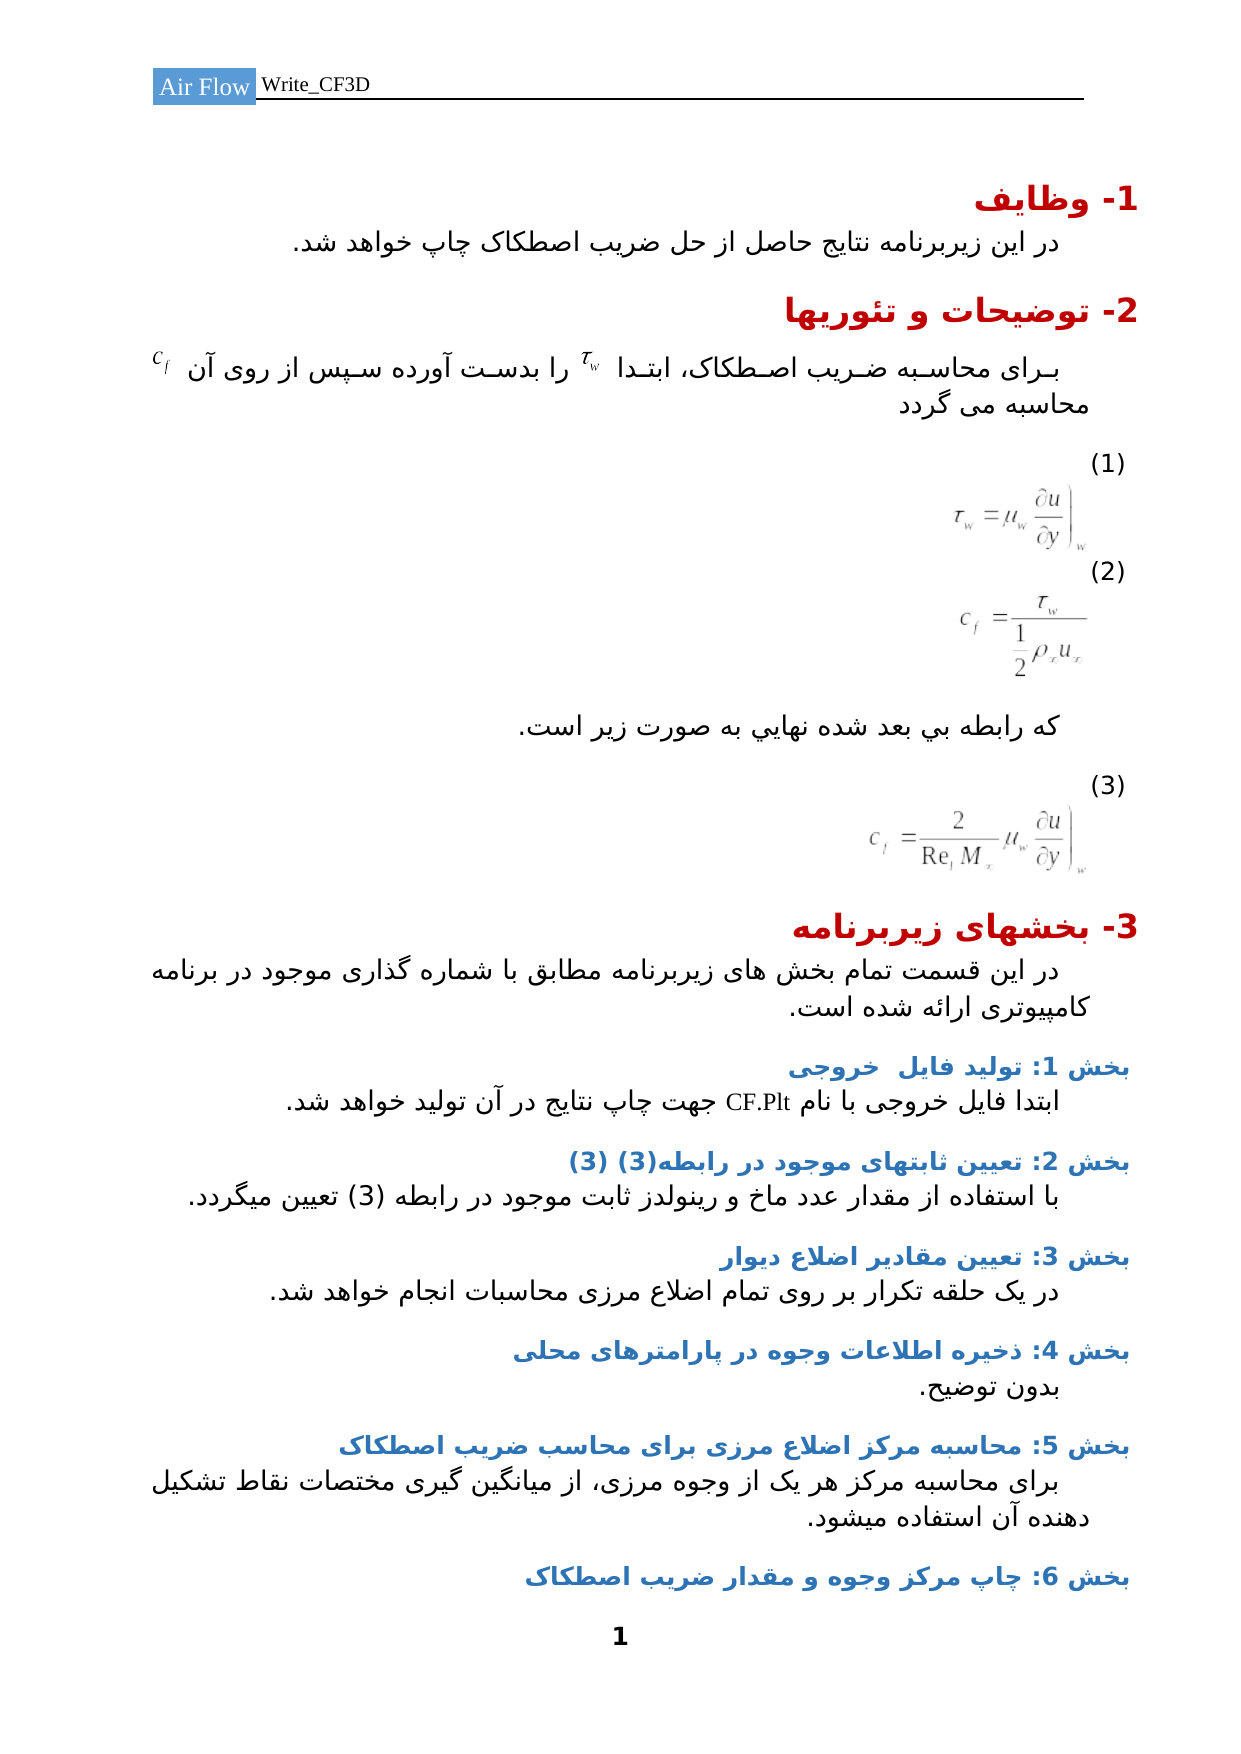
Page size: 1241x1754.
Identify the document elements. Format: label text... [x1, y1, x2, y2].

text برای محاسبه ضریب اصطکاک، ابتدا را بدست آورده سپس از روی آن محاسبه می گردد [150, 338, 1090, 420]
text برای محاسبه مرکز هر یک از وجوه مرزی، از میانگین گیری مختصات نقاط تشکیل دهنده آن استفاده میشود. [150, 1465, 1090, 1533]
text در این زیربرنامه نتایج حاصل از حل ضریب اصطکاک چاپ خواهد شد. [150, 226, 1090, 257]
text محاسبه مرکز اضلاع مرزی برای محاسب ضریب اصطکاک [150, 1431, 1023, 1461]
text چاپ مرکز وجوه و مقدار ضریب اصطکاک [150, 1562, 1023, 1592]
text ذخیره اطلاعات وجوه در پارامترهای محلی [150, 1337, 1023, 1366]
text در یک حلقه تکرار بر روی تمام اضلاع مرزی محاسبات انجام خواهد شد. [150, 1275, 1090, 1307]
text ابتدا فایل خروجی با نام CF.Plt جهت چاپ نتایج در آن تولید خواهد شد. [150, 1086, 1090, 1117]
text بخشهای زیربرنامه [150, 908, 1090, 947]
text وظایف [150, 179, 1090, 218]
text در این قسمت تمام بخش های زیربرنامه مطابق با شماره گذاری موجود در برنامه کامپیوتری ارائه شده است. [150, 955, 1090, 1022]
text تعیین ثابتهای موجود در رابطه‏(3) ‏ [150, 1147, 1023, 1176]
text توضیحات و تئوریها [150, 291, 1090, 330]
text تعیین مقادیر اضلاع دیوار [150, 1242, 1023, 1271]
text كه رابطه بي بعد شده نهايي به صورت زير است. [150, 710, 1090, 742]
text با استفاده از مقدار عدد ماخ و رینولدز ثابت موجود در رابطه ‏(3) تعیین میگردد. [150, 1181, 1090, 1212]
text بدون توضیح. [150, 1370, 1090, 1402]
text تولید فایل خروجی [150, 1052, 1023, 1081]
